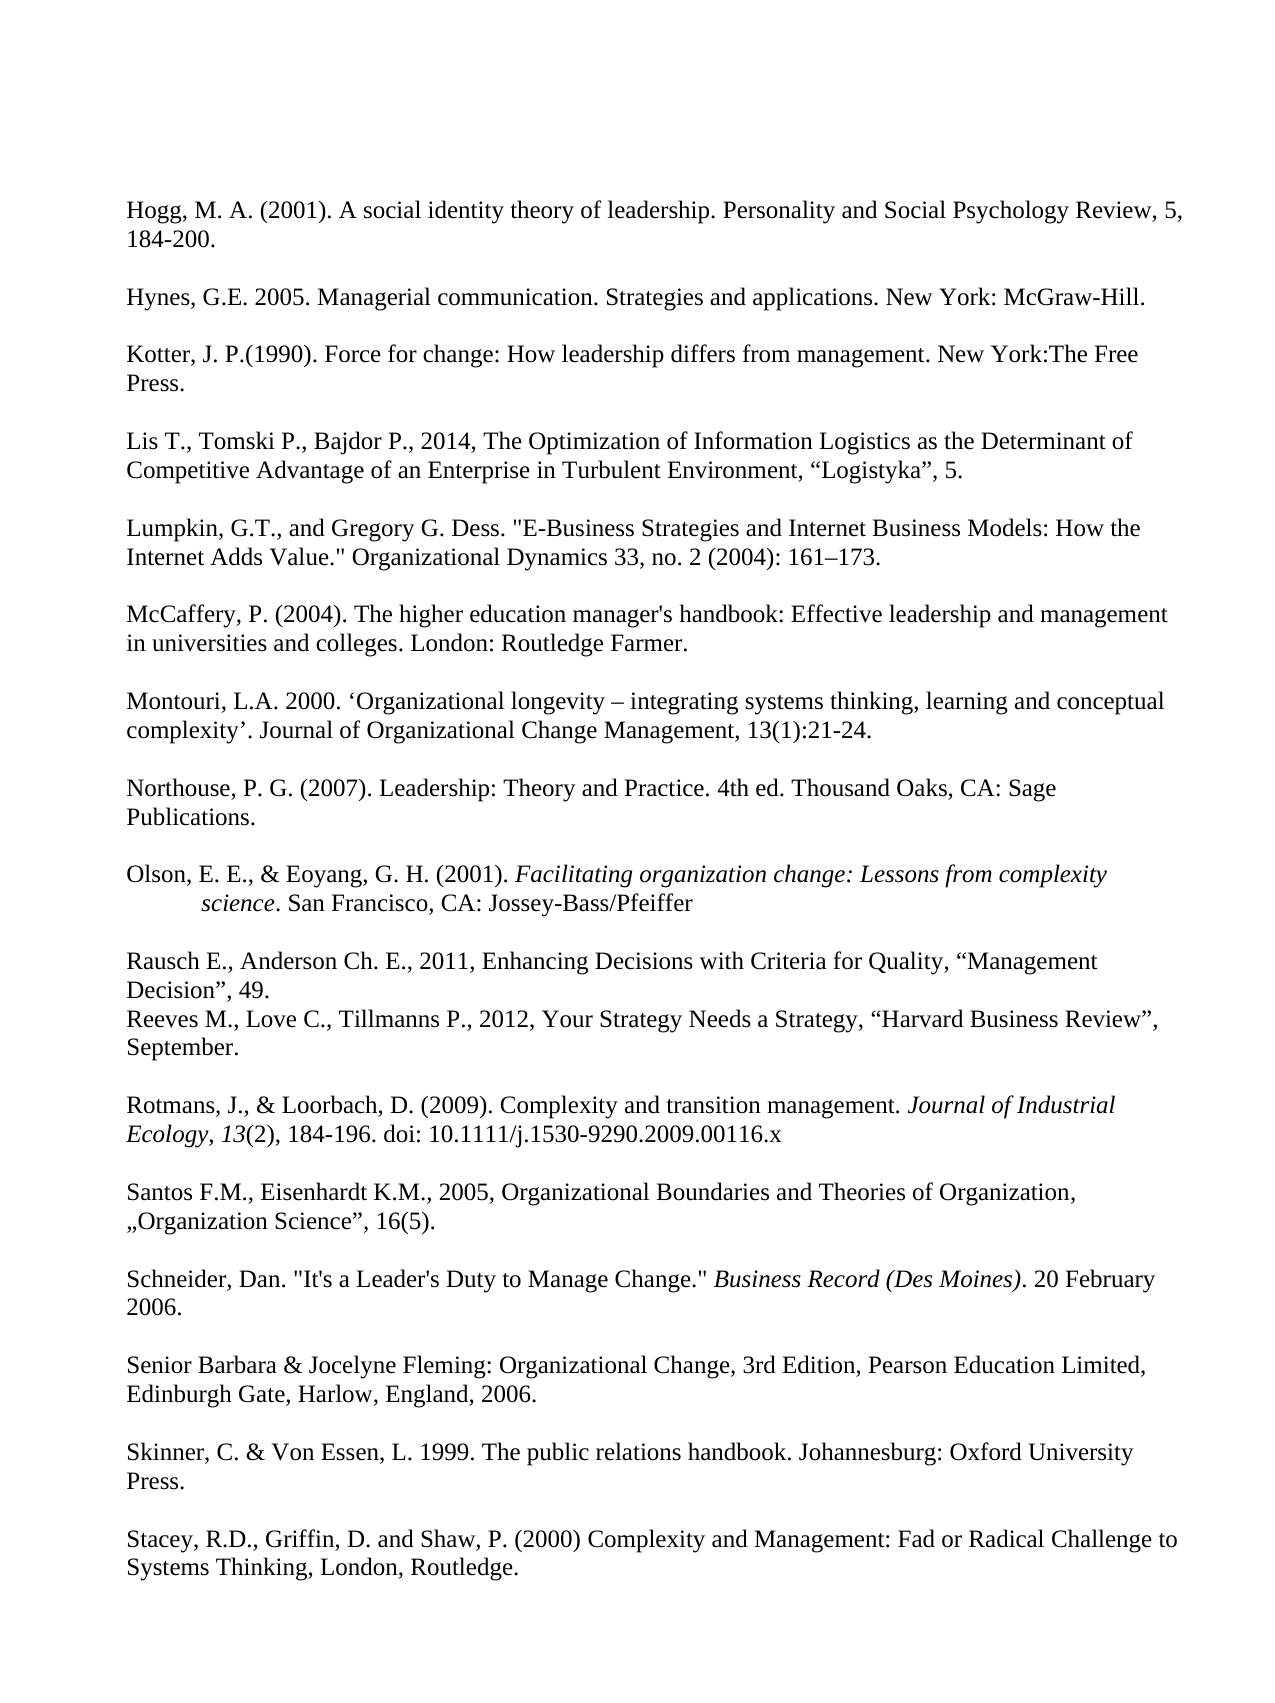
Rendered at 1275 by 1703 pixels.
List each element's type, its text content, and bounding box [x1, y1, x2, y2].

text Schneider, Dan. "It's a Leader's Duty to Manage Change." Business Record (Des Moines). 20 February 2006. [126, 1264, 1185, 1321]
text Lumpkin, G.T., and Gregory G. Dess. "E-Business Strategies and Internet Business Models: How the Internet Adds Value." Organizational Dynamics 33, no. 2 (2004): 161–173. [126, 513, 1185, 570]
text Montouri, L.A. 2000. ‘Organizational longevity – integrating systems thinking, learning and conceptual complexity’. Journal of Organizational Change Management, 13(1):21-24. [126, 686, 1185, 744]
text Hynes, G.E. 2005. Managerial communication. Strategies and applications. New York: McGraw-Hill. [126, 282, 1185, 310]
text Reeves M., Love C., Tillmanns P., 2012, Your Strategy Needs a Strategy, “Harvard Business Review”, September. [126, 1004, 1185, 1061]
text Olson, E. E., & Eoyang, G. H. (2001). Facilitating organization change: Lessons from complexity science. San Francisco, CA: Jossey-Bass/Pfeiffer [126, 859, 1185, 917]
text Rausch E., Anderson Ch. E., 2011, Enhancing Decisions with Criteria for Quality, “Management Decision”, 49. [126, 946, 1185, 1004]
text Santos F.M., Eisenhardt K.M., 2005, Organizational Boundaries and Theories of Organization, „Organization Science”, 16(5). [126, 1177, 1185, 1234]
text Lis T., Tomski P., Bajdor P., 2014, The Optimization of Information Logistics as the Determinant of Competitive Advantage of an Enterprise in Turbulent Environment, “Logistyka”, 5. [126, 426, 1185, 484]
text Kotter, J. P.(1990). Force for change: How leadership differs from management. New York:The Free Press. [126, 339, 1185, 397]
text Hogg, M. A. (2001). A social identity theory of leadership. Personality and Social Psychology Review, 5, 184-200. [126, 195, 1185, 252]
text Senior Barbara & Jocelyne Fleming: Organizational Change, 3rd Edition, Pearson Education Limited, Edinburgh Gate, Harlow, England, 2006. [126, 1350, 1185, 1408]
text Rotmans, J., & Loorbach, D. (2009). Complexity and transition management. Journal of Industrial Ecology, 13(2), 184-196. doi: 10.1111/j.1530-9290.2009.00116.x﻿ [126, 1090, 1185, 1148]
text Northouse, P. G. (2007). Leadership: Theory and Practice. 4th ed. Thousand Oaks, CA: Sage Publications. [126, 773, 1185, 830]
text McCaffery, P. (2004). The higher education manager's handbook: Effective leadership and management in universities and colleges. London: Routledge Farmer. [126, 599, 1185, 657]
text Stacey, R.D., Griffin, D. and Shaw, P. (2000) Complexity and Management: Fad or Radical Challenge to Systems Thinking, London, Routledge. [126, 1524, 1185, 1581]
text Skinner, C. & Von Essen, L. 1999. The public relations handbook. Johannesburg: Oxford University Press. [126, 1437, 1185, 1494]
